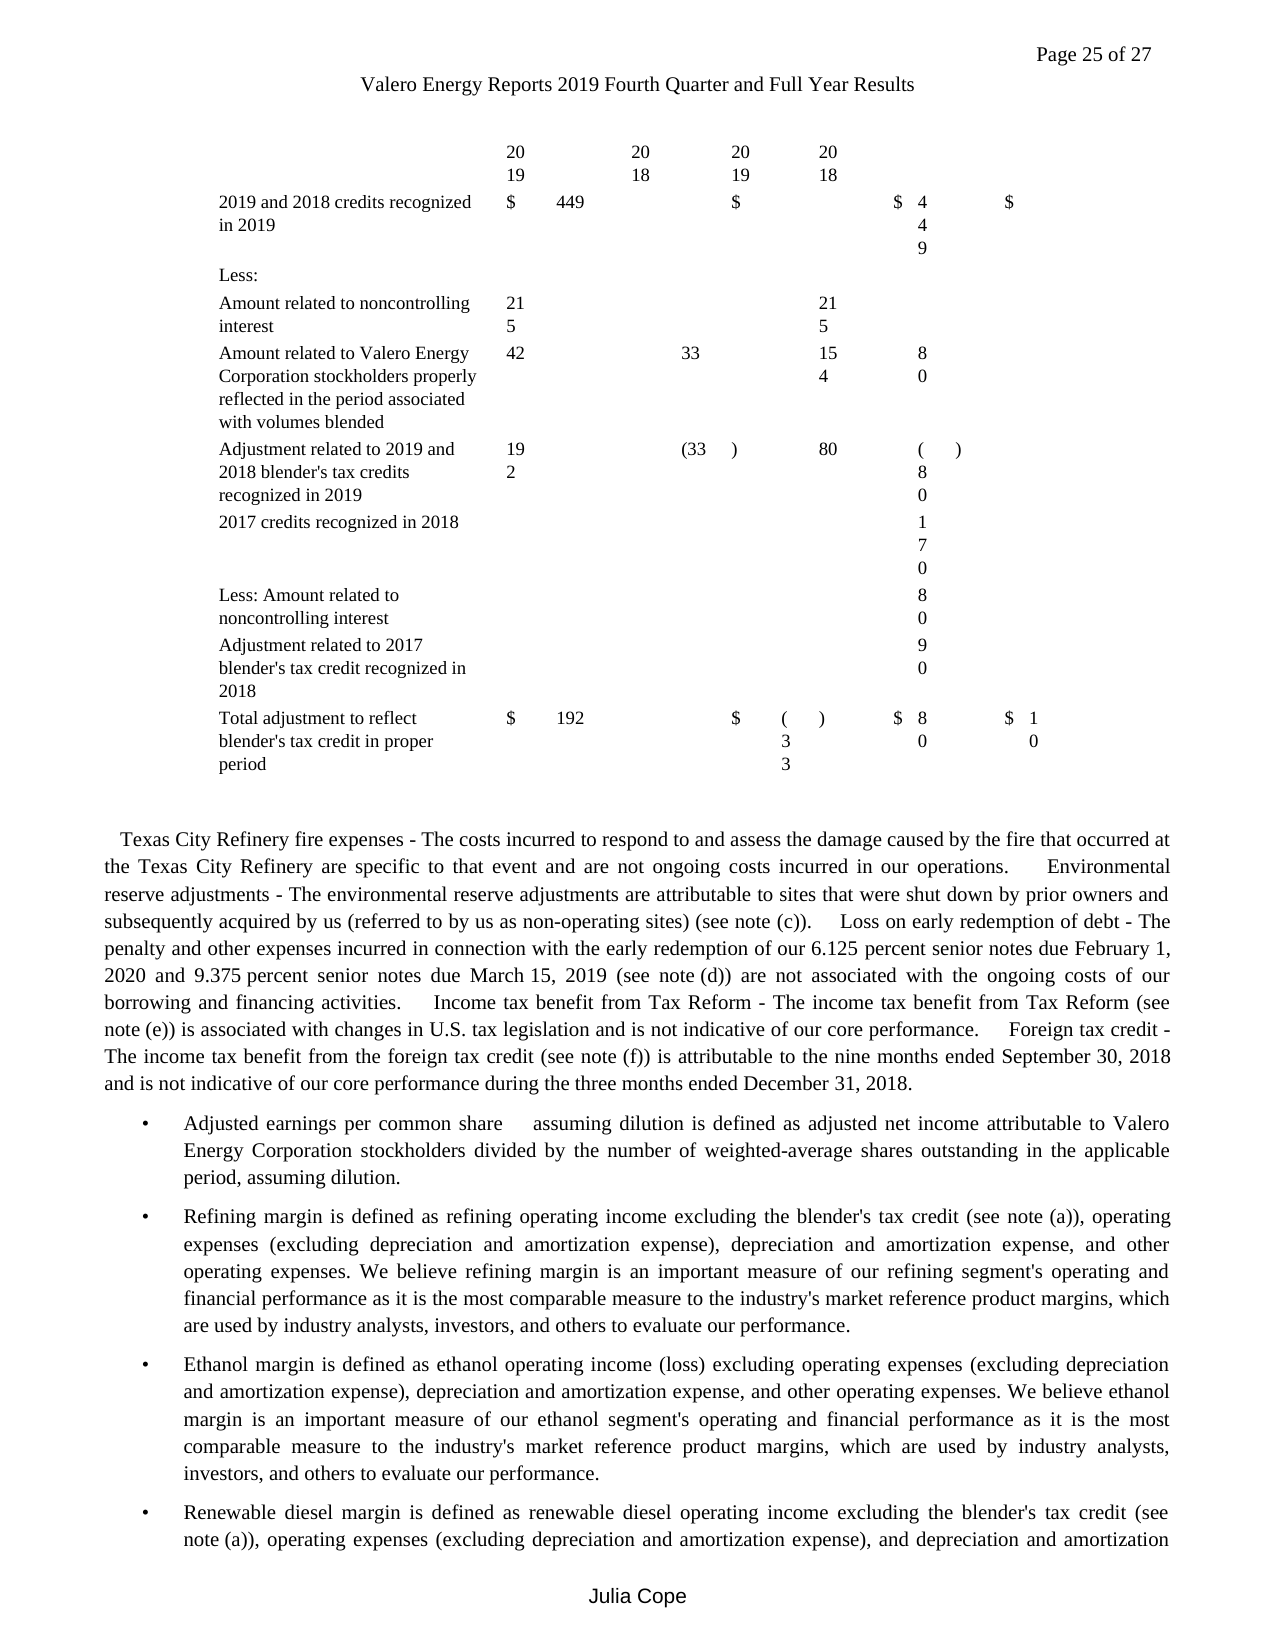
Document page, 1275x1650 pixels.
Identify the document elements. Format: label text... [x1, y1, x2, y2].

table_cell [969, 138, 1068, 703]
list Ethanol margin is defined as ethanol operating income (loss) excluding operating expenses (excluding depreciation and amortization expense), depreciation and amortization expense, and other operating expenses. We believe ethanol margin is an important measure of our ethanol segment's operating and financial performance as it is the most comparable measure to the industry's market reference product margins, which are used by industry analysts, investors, and others to evaluate our performance. [142, 1349, 1171, 1485]
text Texas City Refinery fire expenses - The costs incurred to respond to and assess the damage caused by the fire that occurred at the Texas City Refinery are specific to that event and are not ongoing costs incurred in our operations. Environmental reserve adjustments - The environmental reserve adjustments are attributable to sites that were shut down by prior owners and subsequently acquired by us (referred to by us as non-operating sites) (see note (c)). Loss on early redemption of debt - The penalty and other expenses incurred in connection with the early redemption of our 6.125 percent senior notes due February 1, 2020 and 9.375 percent senior notes due March 15, 2019 (see note (d)) are not associated with the ongoing costs of our borrowing and financing activities. Income tax benefit from Tax Reform - The income tax benefit from Tax Reform (see note (e)) is associated with changes in U.S. tax legislation and is not indicative of our core performance. Foreign tax credit - The income tax benefit from the foreign tax credit (see note (f)) is attributable to the nine months ended September 30, 2018 and is not indicative of our core performance during the three months ended December 31, 2018. [104, 824, 1171, 1095]
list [142, 1497, 1171, 1551]
list Adjusted earnings per common share assuming dilution is defined as adjusted net income attributable to Valero Energy Corporation stockholders divided by the number of weighted-average shares outstanding in the applicable period, assuming dilution. [142, 1108, 1171, 1189]
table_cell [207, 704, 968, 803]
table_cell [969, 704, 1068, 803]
list Refining margin is defined as refining operating income excluding the blender's tax credit (see note (a)), operating expenses (excluding depreciation and amortization expense), depreciation and amortization expense, and other operating expenses. We believe refining margin is an important measure of our refining segment's operating and financial performance as it is the most comparable measure to the industry's market reference product margins, which are used by industry analysts, investors, and others to evaluate our performance. [142, 1201, 1171, 1337]
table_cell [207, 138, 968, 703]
